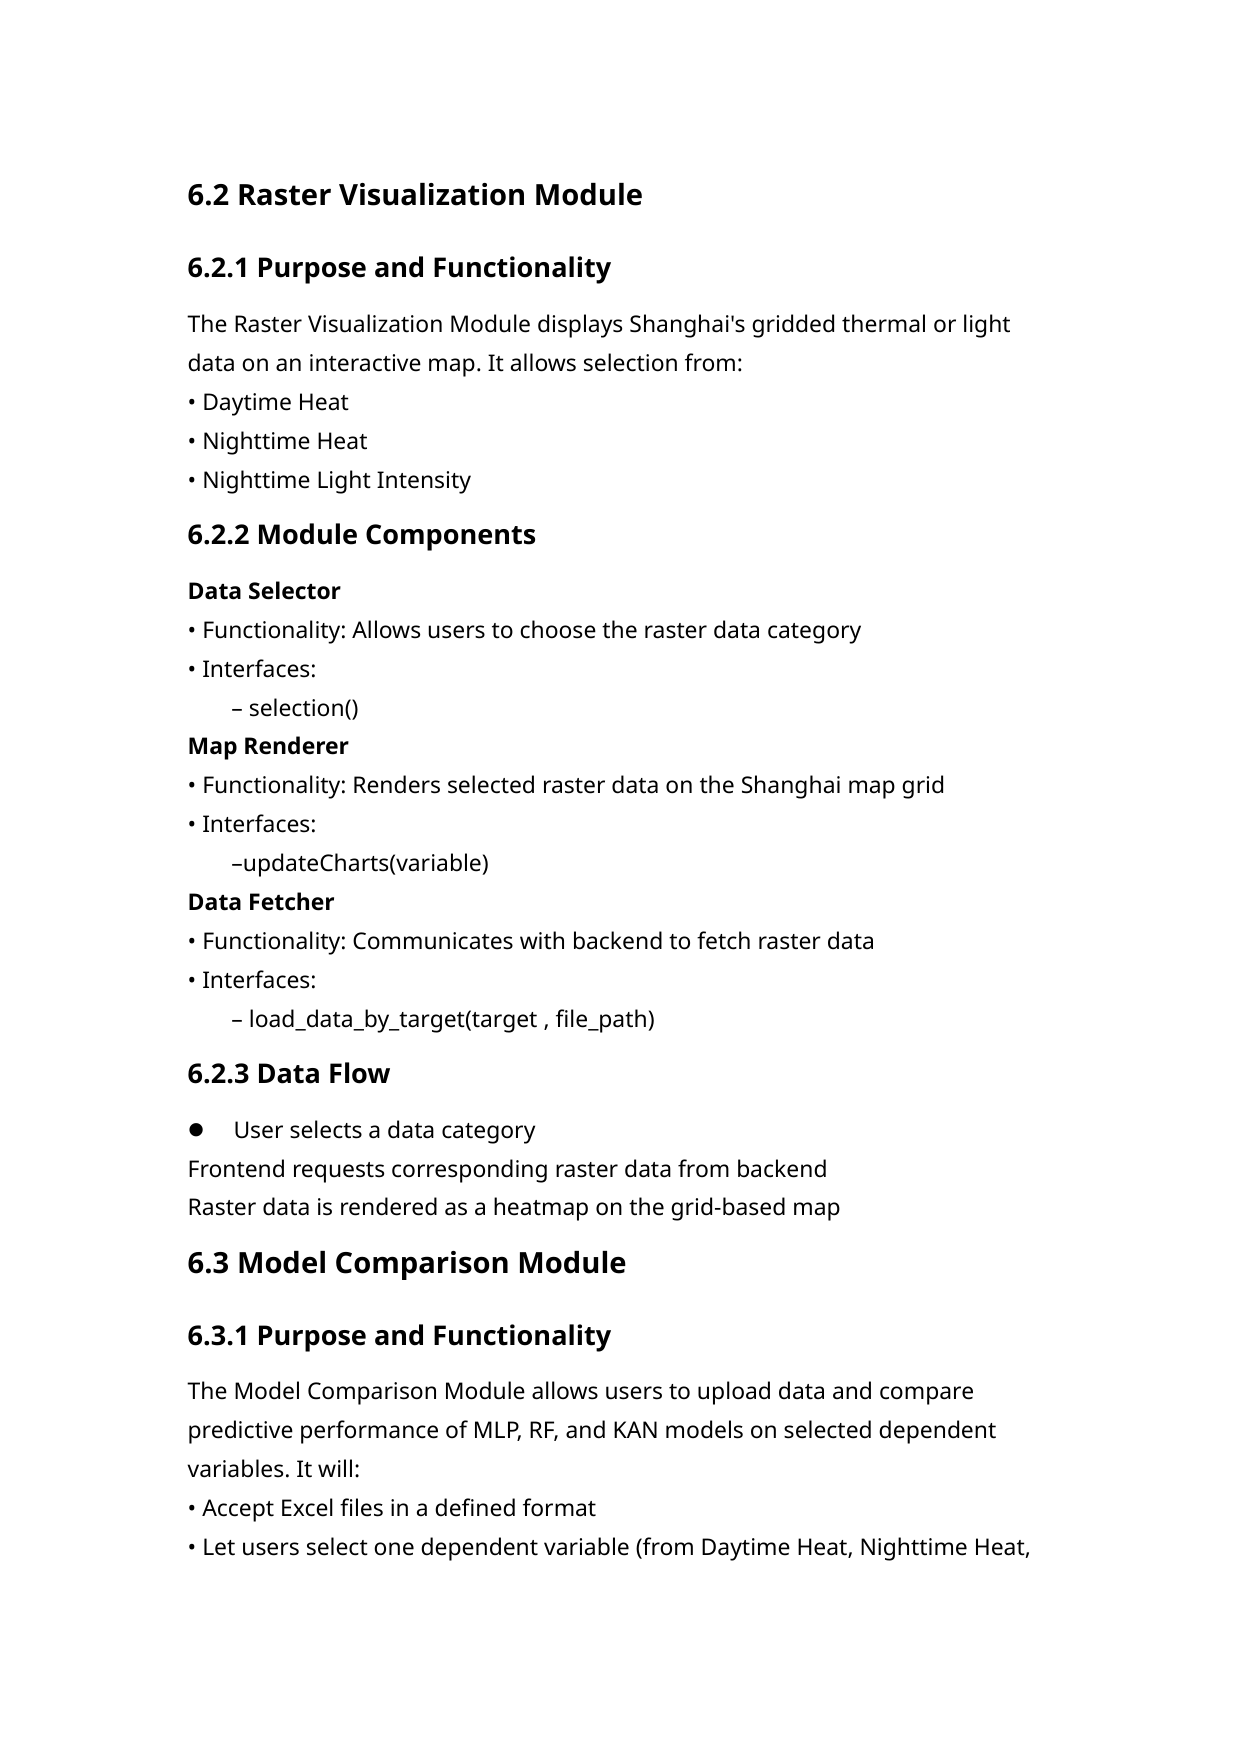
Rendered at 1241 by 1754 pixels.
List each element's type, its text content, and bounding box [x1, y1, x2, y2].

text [187, 1375, 1053, 1563]
text Raster Visualization Module [187, 162, 1053, 227]
text Frontend requests corresponding raster data from backend [187, 1152, 1053, 1184]
text Purpose and Functionality [187, 235, 1053, 300]
text Data Flow [187, 1041, 1053, 1106]
text Map Renderer • Functionality: Renders selected raster data on the Shanghai map grid • Interfaces: –updateCharts(variable) [187, 730, 1053, 879]
text Module Components [187, 502, 1053, 567]
text Data Selector • Functionality: Allows users to choose the raster data category • Interfaces: – selection() [187, 574, 1053, 723]
list User selects a data category [187, 1113, 1053, 1146]
text Purpose and Functionality [187, 1302, 1053, 1367]
text Raster data is rendered as a heatmap on the grid-based map [187, 1191, 1053, 1223]
text Data Fetcher • Functionality: Communicates with backend to fetch raster data • Interfaces: – load_data_by_target(target , file_path) [187, 885, 1053, 1035]
text The Raster Visualization Module displays Shanghai's gridded thermal or light data on an interactive map. It allows selection from: • Daytime Heat • Nighttime Heat • Nighttime Light Intensity [187, 307, 1053, 496]
text Model Comparison Module [187, 1229, 1053, 1294]
